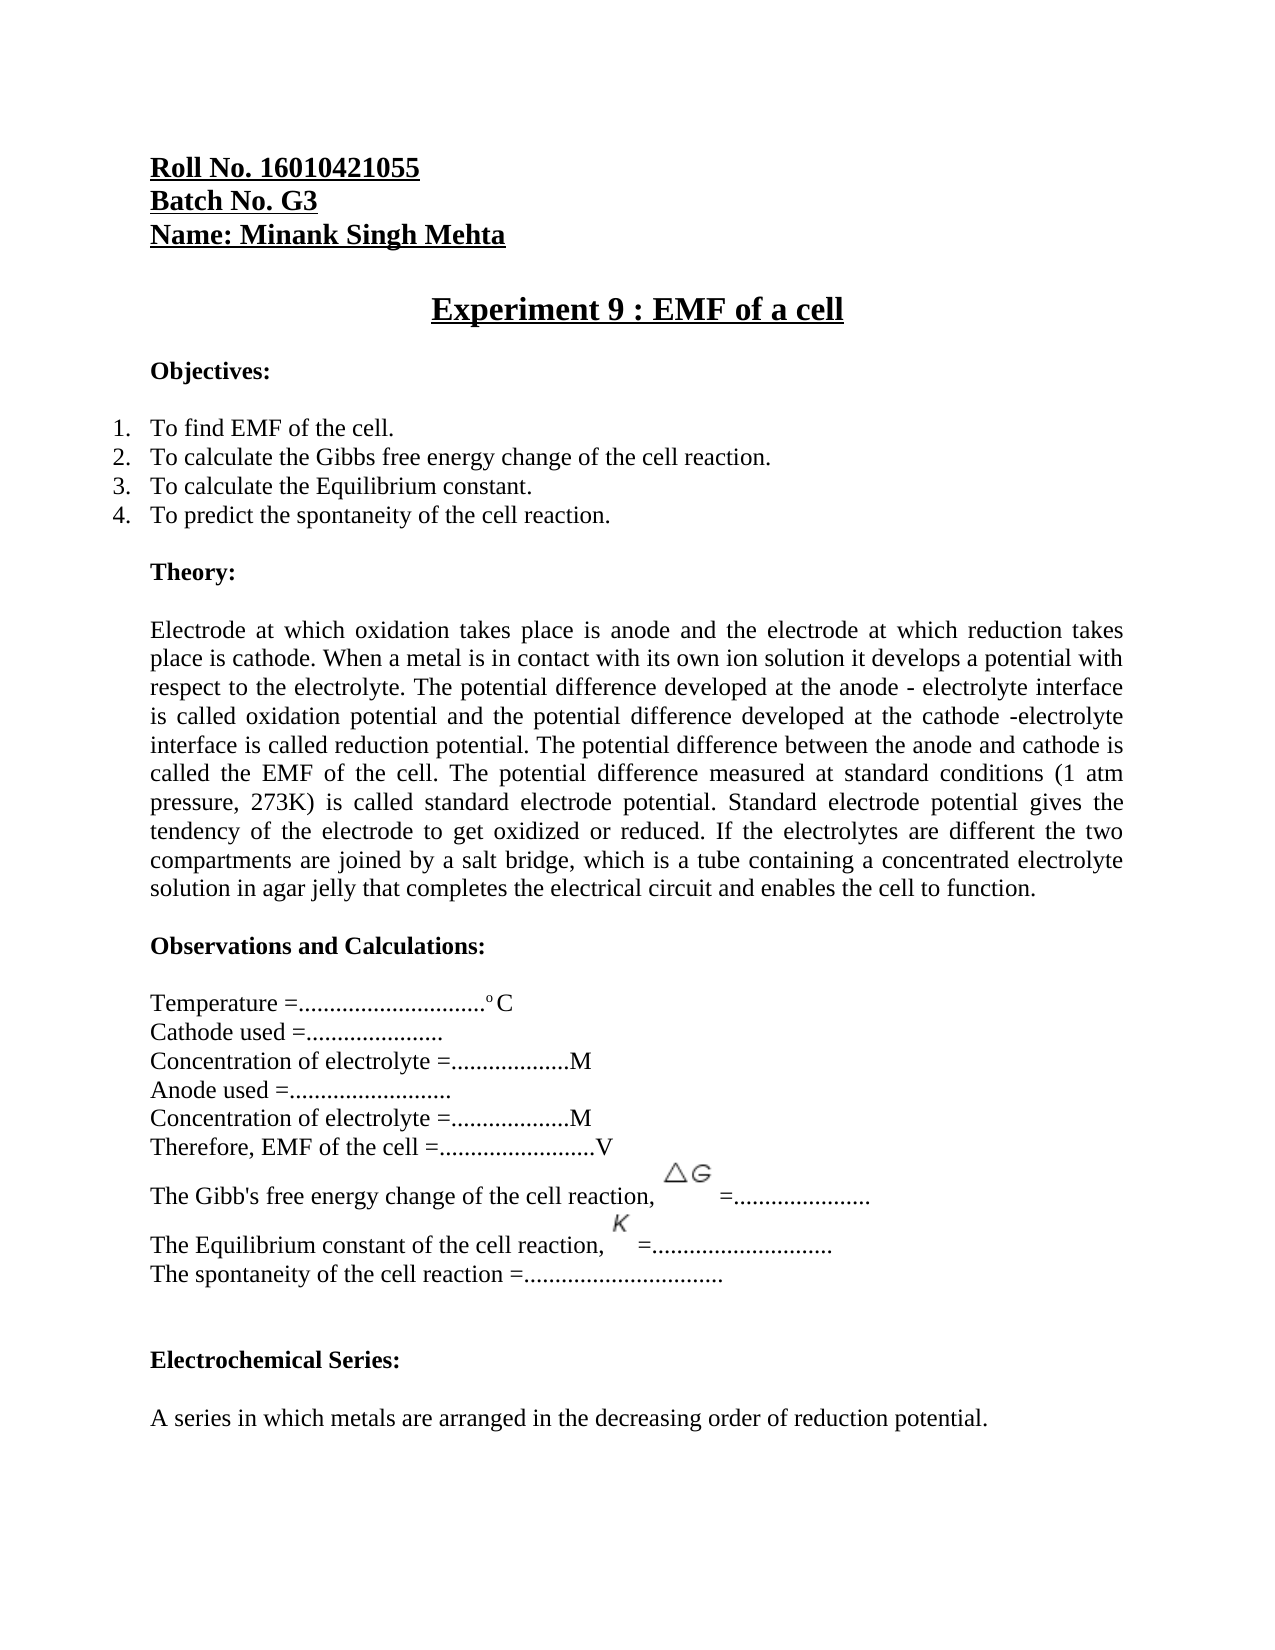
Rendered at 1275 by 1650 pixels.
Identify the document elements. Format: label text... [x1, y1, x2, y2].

text Electrochemical Series: [150, 1346, 1125, 1374]
list To calculate the Gibbs free energy change of the cell reaction. [112, 442, 1125, 471]
text Observations and Calculations: [150, 931, 1125, 960]
text Name: Minank Singh Mehta [150, 217, 1125, 251]
text Therefore, EMF of the cell =.........................V [150, 1132, 1125, 1161]
text Objectives: [150, 356, 1125, 385]
text Theory: [150, 557, 1125, 586]
text Experiment 9 : EMF of a cell [150, 289, 1125, 327]
list To find EMF of the cell. [112, 413, 1125, 442]
text Batch No. G3 [150, 183, 1125, 217]
text The Gibb's free energy change of the cell reaction, =...................... [150, 1161, 1125, 1210]
text Temperature =..............................o C [150, 988, 1125, 1017]
picture [611, 1210, 632, 1254]
list To predict the spontaneity of the cell reaction. [112, 500, 1125, 528]
text A series in which metals are arranged in the decreasing order of reduction potential. [150, 1403, 1125, 1432]
text The spontaneity of the cell reaction =................................ [150, 1259, 1125, 1288]
text Roll No. 16010421055 [150, 150, 1125, 183]
picture [661, 1161, 713, 1205]
text Electrode at which oxidation takes place is anode and the electrode at which reduction takes place is cathode. When a metal is in contact with its own ion solution it develops a potential with respect to the electrolyte. The potential difference developed at the anode - electrolyte interface is called oxidation potential and the potential difference developed at the cathode -electrolyte interface is called reduction potential. The potential difference between the anode and cathode is called the EMF of the cell. The potential difference measured at standard conditions (1 atm pressure, 273K) is called standard electrode potential. Standard electrode potential gives the tendency of the electrode to get oxidized or reduced. If the electrolytes are different the two compartments are joined by a salt bridge, which is a tube containing a concentrated electrolyte solution in agar jelly that completes the electrical circuit and enables the cell to function. [150, 615, 1125, 902]
text Cathode used =...................... [150, 1017, 1125, 1046]
text Anode used =.......................... [150, 1075, 1125, 1103]
text Concentration of electrolyte =...................M [150, 1046, 1125, 1075]
list To calculate the Equilibrium constant. [112, 471, 1125, 500]
text The Equilibrium constant of the cell reaction, =............................. [150, 1210, 1125, 1259]
text Concentration of electrolyte =...................M [150, 1103, 1125, 1132]
